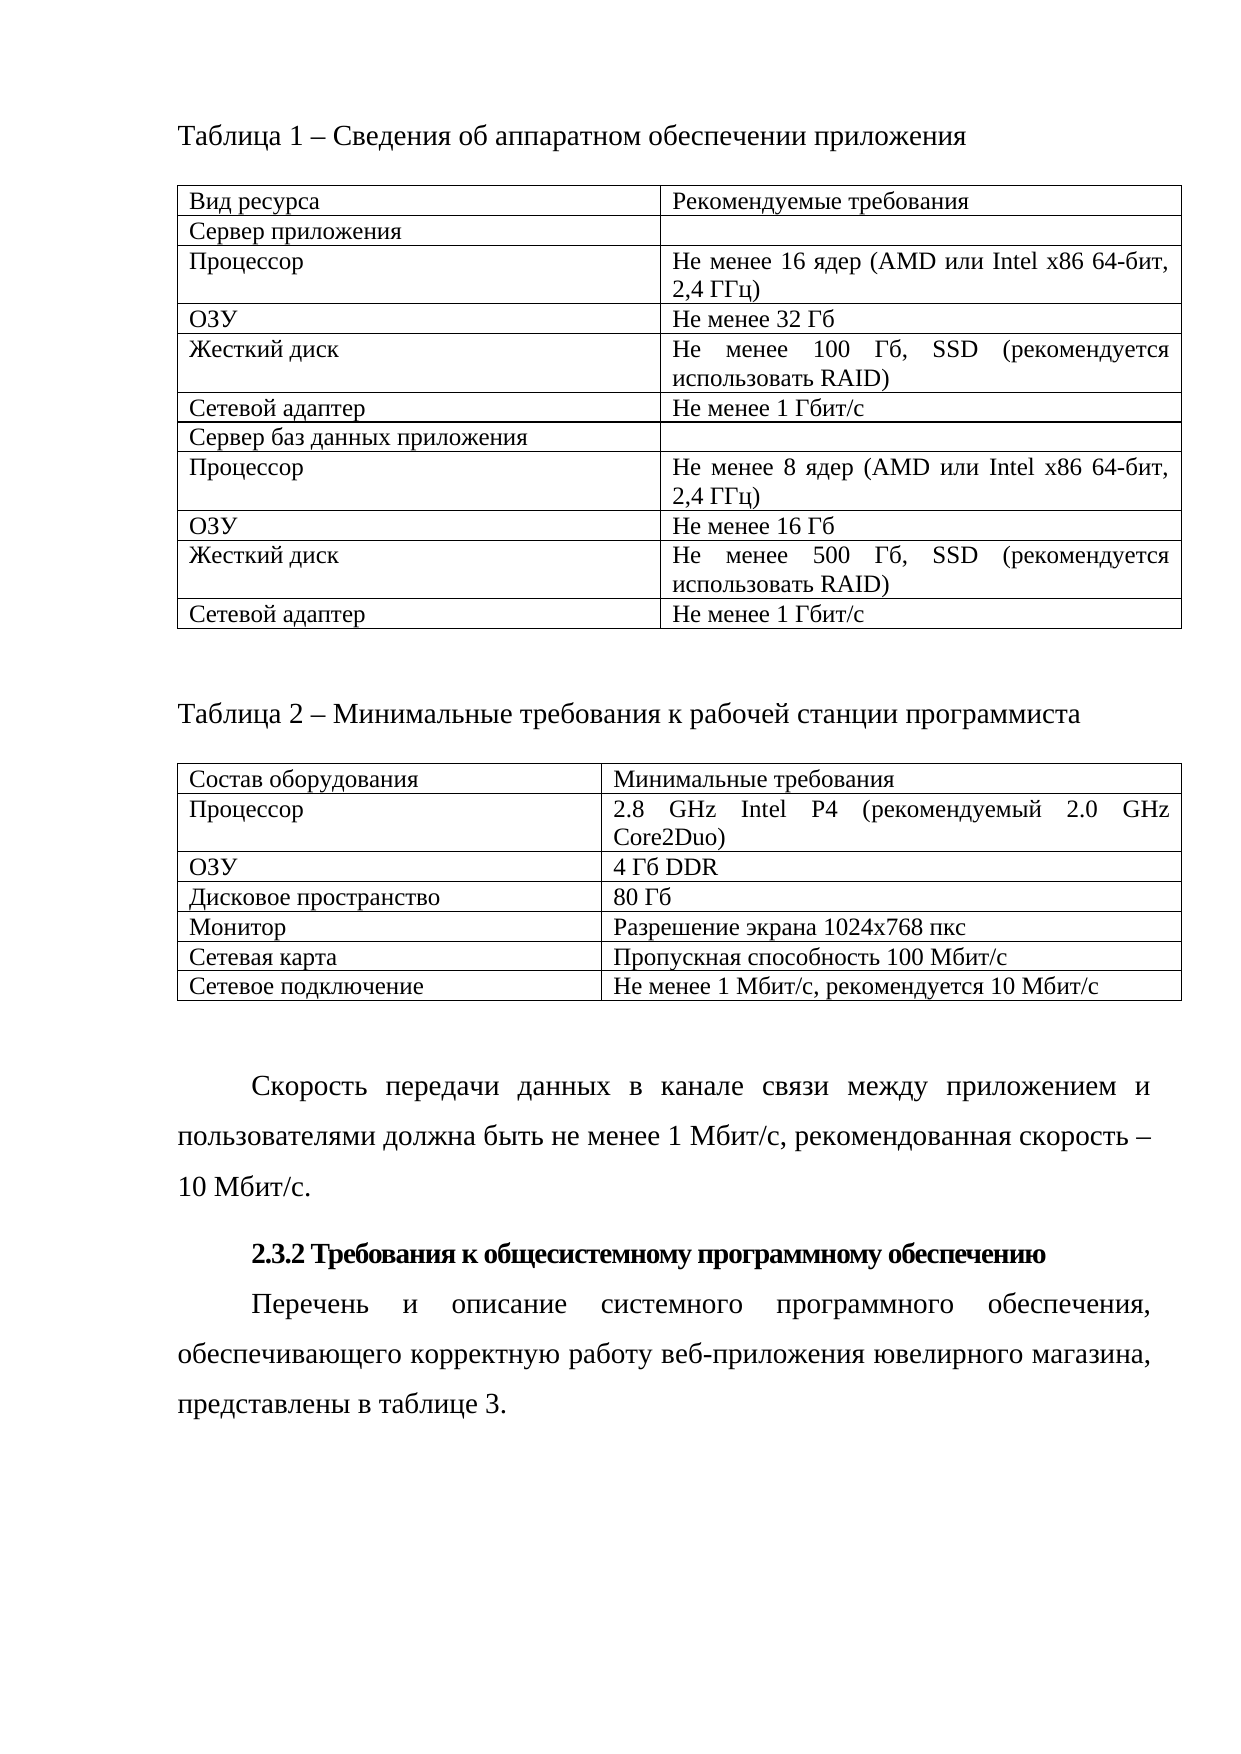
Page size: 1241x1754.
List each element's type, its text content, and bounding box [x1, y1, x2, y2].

table_cell Не менее 32 Гб [661, 304, 1181, 333]
table_cell ОЗУ [178, 304, 660, 333]
table_cell ОЗУ [178, 511, 660, 539]
table_header Состав оборудования [178, 764, 601, 793]
table_cell Не менее 500 Гб, SSD (рекомендуется использовать RAID) [661, 541, 1181, 598]
table_cell Дисковое пространство [178, 882, 601, 911]
table_header Вид ресурса [178, 186, 660, 215]
table_cell [661, 423, 1181, 451]
table_cell Сетевой адаптер [178, 599, 660, 628]
text Таблица 2 – Минимальные требования к рабочей станции программиста [177, 696, 1152, 729]
table_cell Жесткий диск [178, 541, 660, 598]
table_cell ОЗУ [178, 852, 601, 881]
table_header Рекомендуемые требования [661, 186, 1181, 215]
table_cell Процессор [178, 794, 601, 851]
table_cell Не менее 1 Гбит/с [661, 599, 1181, 628]
table_cell Не менее 1 Гбит/с [661, 393, 1181, 421]
table_header Минимальные требования [602, 764, 1181, 793]
text Скорость передачи данных в канале связи между приложением и пользователями должна быть не менее 1 Мбит/с, рекомендованная скорость – 10 Мбит/с. [177, 1068, 1152, 1202]
text Перечень и описание системного программного обеспечения, обеспечивающего корректную работу веб-приложения ювелирного магазина, представлены в таблице 3. [177, 1286, 1152, 1420]
table_cell Монитор [178, 912, 601, 941]
table_cell Пропускная способность 100 Мбит/с [602, 942, 1181, 970]
table_cell Не менее 8 ядер (AMD или Intel x86 64-бит, 2,4 ГГц) [661, 452, 1181, 510]
table_cell [661, 216, 1181, 245]
title 2.3.2 Требования к общесистемному программному обеспечению [177, 1236, 1152, 1269]
table_cell Сервер баз данных приложения [178, 423, 660, 451]
table_cell 4 Гб DDR [602, 852, 1181, 881]
table_cell Сетевой адаптер [178, 393, 660, 421]
table_cell Процессор [178, 246, 660, 303]
table_cell 2.8 GHz Intel P4 (рекомендуемый 2.0 GHz Core2Duo) [602, 794, 1181, 851]
table_cell Сетевая карта [178, 942, 601, 970]
table_cell Не менее 1 Мбит/с, рекомендуется 10 Мбит/с [602, 971, 1181, 1000]
table_cell Не менее 16 Гб [661, 511, 1181, 539]
table_cell Жесткий диск [178, 334, 660, 392]
table_cell Разрешение экрана 1024x768 пкс [602, 912, 1181, 941]
table_cell Не менее 100 Гб, SSD (рекомендуется использовать RAID) [661, 334, 1181, 392]
table_cell Сетевое подключение [178, 971, 601, 1000]
table_cell Сервер приложения [178, 216, 660, 245]
table_cell Процессор [178, 452, 660, 510]
table_cell Не менее 16 ядер (AMD или Intel x86 64-бит, 2,4 ГГц) [661, 246, 1181, 303]
text Таблица 1 – Сведения об аппаратном обеспечении приложения [177, 118, 1152, 152]
table_cell 80 Гб [602, 882, 1181, 911]
